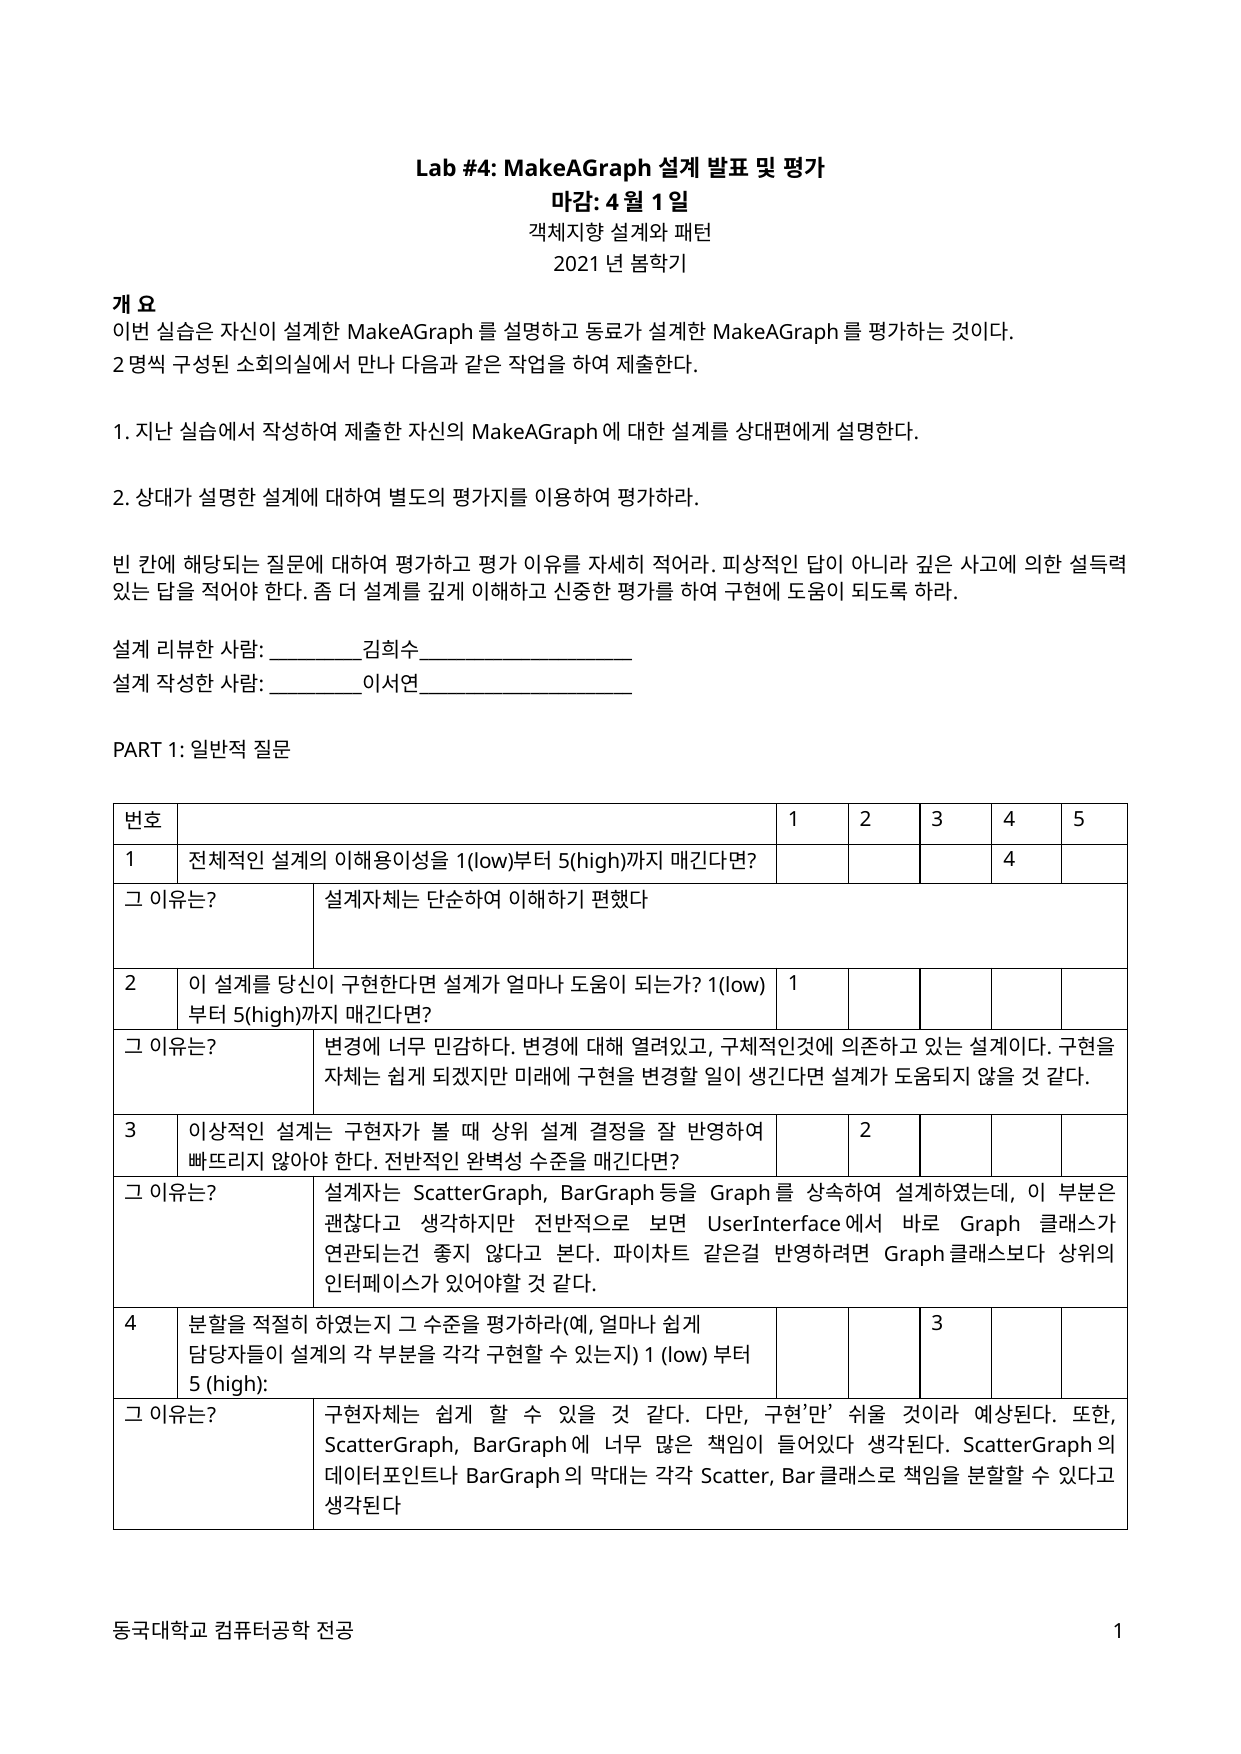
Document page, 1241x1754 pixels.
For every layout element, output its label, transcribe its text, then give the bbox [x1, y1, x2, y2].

table_header [178, 804, 776, 843]
text 2021년 봄학기 [112, 247, 1128, 277]
table_cell [1062, 969, 1127, 1029]
table_cell [921, 845, 991, 882]
table_cell 분할을 적절히 하였는지 그 수준을 평가하라(예, 얼마나 쉽게 담당자들이 설계의 각 부분을 각각 구현할 수 있는지) 1 (low) 부터 5 (high): [178, 1308, 776, 1397]
text 2. 상대가 설명한 설계에 대하여 별도의 평가지를 이용하여 평가하라. [112, 484, 1128, 511]
text Lab #4: MakeAGraph 설계 발표 및 평가 [112, 150, 1128, 183]
table_cell 그 이유는? [114, 1030, 313, 1114]
text PART 1: 일반적 질문 [112, 736, 1128, 763]
table_cell [1062, 1115, 1127, 1176]
table_cell 4 [992, 845, 1061, 882]
text 빈 칸에 해당되는 질문에 대하여 평가하고 평가 이유를 자세히 적어라. 피상적인 답이 아니라 깊은 사고에 의한 설득력 있는 답을 적어야 한다. 좀 더 설계를 깊게 이해하고 신중한 평가를 하여 구현에 도움이 되도록 하라. [112, 551, 1128, 605]
text 설계 리뷰한 사람: __________김희수_______________________ [112, 636, 1128, 663]
table_cell 구현자체는 쉽게 할 수 있을 것 같다. 다만, 구현’만’ 쉬울 것이라 예상된다. 또한, ScatterGraph, BarGraph에 너무 많은 책임이 들어있다 생각된다. ScatterGraph의 데이터포인트나 BarGraph의 막대는 각각 Scatter, Bar클래스로 책임을 분할할 수 있다고 생각된다 [314, 1399, 1127, 1529]
text 마감: 4월 1일 [112, 183, 1128, 217]
table_cell 1 [114, 845, 177, 882]
table_cell [777, 845, 848, 882]
table_header 2 [849, 804, 919, 843]
table_cell [849, 969, 919, 1029]
text 개 요 이번 실습은 자신이 설계한 MakeAGraph를 설명하고 동료가 설계한 MakeAGraph를 평가하는 것이다. [112, 290, 1128, 344]
table_cell [777, 1115, 848, 1176]
table_cell 설계자는 ScatterGraph, BarGraph등을 Graph를 상속하여 설계하였는데, 이 부분은 괜찮다고 생각하지만 전반적으로 보면 UserInterface에서 바로 Graph 클래스가 연관되는건 좋지 않다고 본다. 파이차트 같은걸 반영하려면 Graph클래스보다 상위의 인터페이스가 있어야할 것 같다. [314, 1177, 1127, 1307]
table_cell 이 설계를 당신이 구현한다면 설계가 얼마나 도움이 되는가? 1(low)부터 5(high)까지 매긴다면? [178, 969, 776, 1029]
table_cell 3 [114, 1115, 177, 1176]
table_cell 2 [114, 969, 177, 1029]
table_cell 그 이유는? [114, 1177, 313, 1307]
table_cell 그 이유는? [114, 1399, 313, 1529]
table_cell 이상적인 설계는 구현자가 볼 때 상위 설계 결정을 잘 반영하여 빠뜨리지 않아야 한다. 전반적인 완벽성 수준을 매긴다면? [178, 1115, 776, 1176]
table_cell 설계자체는 단순하여 이해하기 편했다 [314, 884, 1127, 967]
table_header 5 [1062, 804, 1127, 843]
text 설계 작성한 사람: __________이서연_______________________ [112, 669, 1128, 697]
text 1. 지난 실습에서 작성하여 제출한 자신의 MakeAGraph에 대한 설계를 상대편에게 설명한다. [112, 417, 1128, 444]
table_cell [849, 845, 919, 882]
table_cell 4 [114, 1308, 177, 1397]
table_cell [992, 1115, 1061, 1176]
table_cell 3 [921, 1308, 991, 1397]
table_cell [777, 1308, 848, 1397]
table_cell [849, 1308, 919, 1397]
table_header 1 [777, 804, 848, 843]
table_cell [992, 969, 1061, 1029]
table_cell [1062, 1308, 1127, 1397]
table_header 4 [992, 804, 1061, 843]
text 객체지향 설계와 패턴 [112, 217, 1128, 247]
text 2명씩 구성된 소회의실에서 만나 다음과 같은 작업을 하여 제출한다. [112, 351, 1128, 378]
table_cell [992, 1308, 1061, 1397]
table_cell 그 이유는? [114, 884, 313, 967]
table_header 3 [921, 804, 991, 843]
table_header 번호 [114, 804, 177, 843]
table_cell 변경에 너무 민감하다. 변경에 대해 열려있고, 구체적인것에 의존하고 있는 설계이다. 구현을 자체는 쉽게 되겠지만 미래에 구현을 변경할 일이 생긴다면 설계가 도움되지 않을 것 같다. [314, 1030, 1127, 1114]
table_cell [921, 1115, 991, 1176]
table_cell 전체적인 설계의 이해용이성을 1(low)부터 5(high)까지 매긴다면? [178, 845, 776, 882]
table_cell [921, 969, 991, 1029]
table_cell [1062, 845, 1127, 882]
table_cell 1 [777, 969, 848, 1029]
table_cell 2 [849, 1115, 919, 1176]
